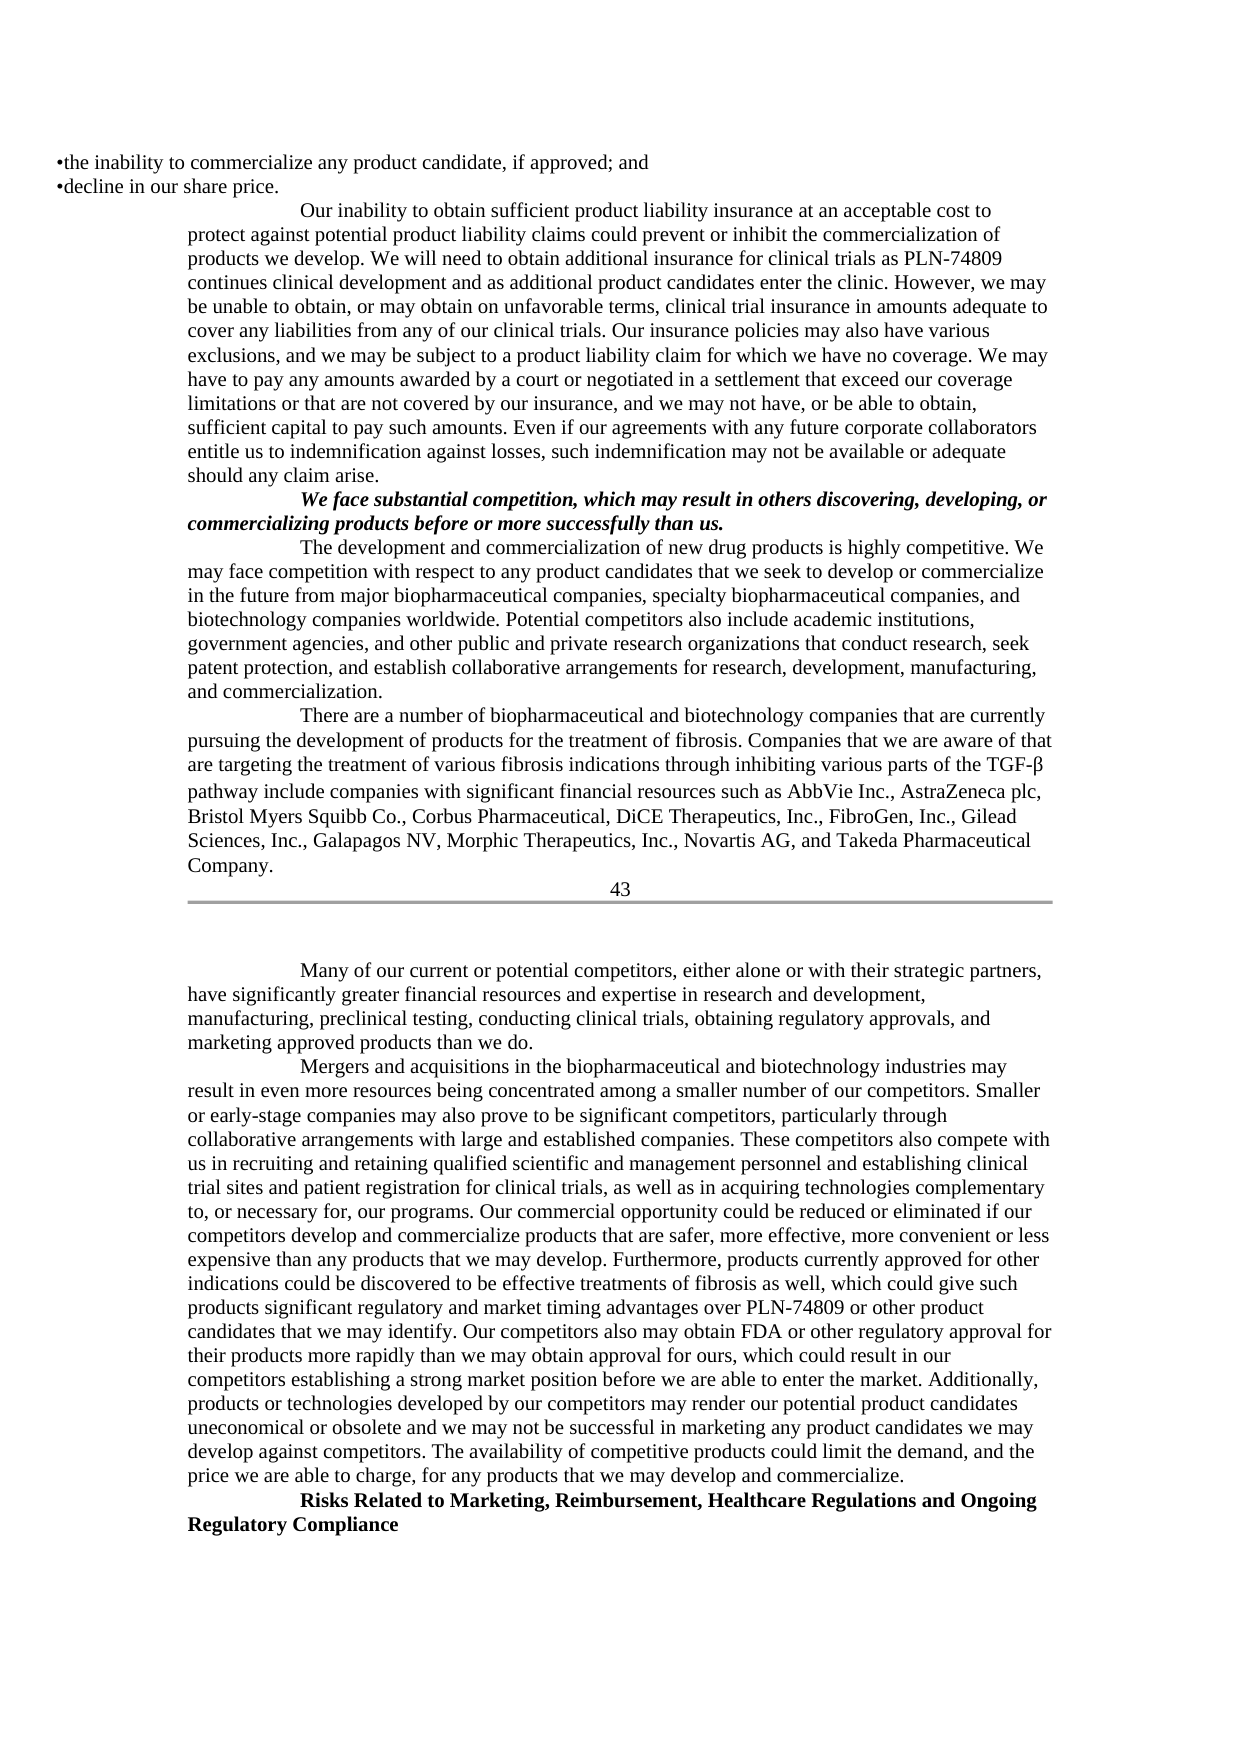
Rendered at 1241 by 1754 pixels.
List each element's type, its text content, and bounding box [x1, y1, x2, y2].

text Risks Related to Marketing, Reimbursement, Healthcare Regulations and Ongoing Regulatory Compliance [187, 1487, 1053, 1536]
text The development and commercialization of new drug products is highly competitive. We may face competition with respect to any product candidates that we seek to develop or commercialize in the future from major biopharmaceutical companies, specialty biopharmaceutical companies, and biotechnology companies worldwide. Potential competitors also include academic institutions, government agencies, and other public and private research organizations that conduct research, seek patent protection, and establish collaborative arrangements for research, development, manufacturing, and commercialization. [187, 535, 1053, 703]
text Mergers and acquisitions in the biopharmaceutical and biotechnology industries may result in even more resources being concentrated among a smaller number of our competitors. Smaller or early-stage companies may also prove to be significant competitors, particularly through collaborative arrangements with large and established companies. These competitors also compete with us in recruiting and retaining qualified scientific and management personnel and establishing clinical trial sites and patient registration for clinical trials, as well as in acquiring technologies complementary to, or necessary for, our programs. Our commercial opportunity could be reduced or eliminated if our competitors develop and commercialize products that are safer, more effective, more convenient or less expensive than any products that we may develop. Furthermore, products currently approved for other indications could be discovered to be effective treatments of fibrosis as well, which could give such products significant regulatory and market timing advantages over PLN-74809 or other product candidates that we may identify. Our competitors also may obtain FDA or other regulatory approval for their products more rapidly than we may obtain approval for ours, which could result in our competitors establishing a strong market position before we are able to enter the market. Additionally, products or technologies developed by our competitors may render our potential product candidates uneconomical or obsolete and we may not be successful in marketing any product candidates we may develop against competitors. The availability of competitive products could limit the demand, and the price we are able to charge, for any products that we may develop and commercialize. [187, 1054, 1053, 1487]
text Our inability to obtain sufficient product liability insurance at an acceptable cost to protect against potential product liability claims could prevent or inhibit the commercialization of products we develop. We will need to obtain additional insurance for clinical trials as PLN-74809 continues clinical development and as additional product candidates enter the clinic. However, we may be unable to obtain, or may obtain on unfavorable terms, clinical trial insurance in amounts adequate to cover any liabilities from any of our clinical trials. Our insurance policies may also have various exclusions, and we may be subject to a product liability claim for which we have no coverage. We may have to pay any amounts awarded by a court or negotiated in a settlement that exceed our coverage limitations or that are not covered by our insurance, and we may not have, or be able to obtain, sufficient capital to pay such amounts. Even if our agreements with any future corporate collaborators entitle us to indemnification against losses, such indemnification may not be available or adequate should any claim arise. [187, 198, 1053, 487]
text •the inability to commercialize any product candidate, if approved; and [56, 150, 1053, 174]
text We face substantial competition, which may result in others discovering, developing, or commercializing products before or more successfully than us. [187, 487, 1053, 535]
text 43 [187, 877, 1053, 900]
text •decline in our share price. [56, 174, 1053, 198]
text There are a number of biopharmaceutical and biotechnology companies that are currently pursuing the development of products for the treatment of fibrosis. Companies that we are aware of that are targeting the treatment of various fibrosis indications through inhibiting various parts of the TGF-β pathway include companies with significant financial resources such as AbbVie Inc., AstraZeneca plc, Bristol Myers Squibb Co., Corbus Pharmaceutical, DiCE Therapeutics, Inc., FibroGen, Inc., Gilead Sciences, Inc., Galapagos NV, Morphic Therapeutics, Inc., Novartis AG, and Takeda Pharmaceutical Company. [187, 703, 1053, 877]
text Many of our current or potential competitors, either alone or with their strategic partners, have significantly greater financial resources and expertise in research and development, manufacturing, preclinical testing, conducting clinical trials, obtaining regulatory approvals, and marketing approved products than we do. [187, 958, 1053, 1054]
